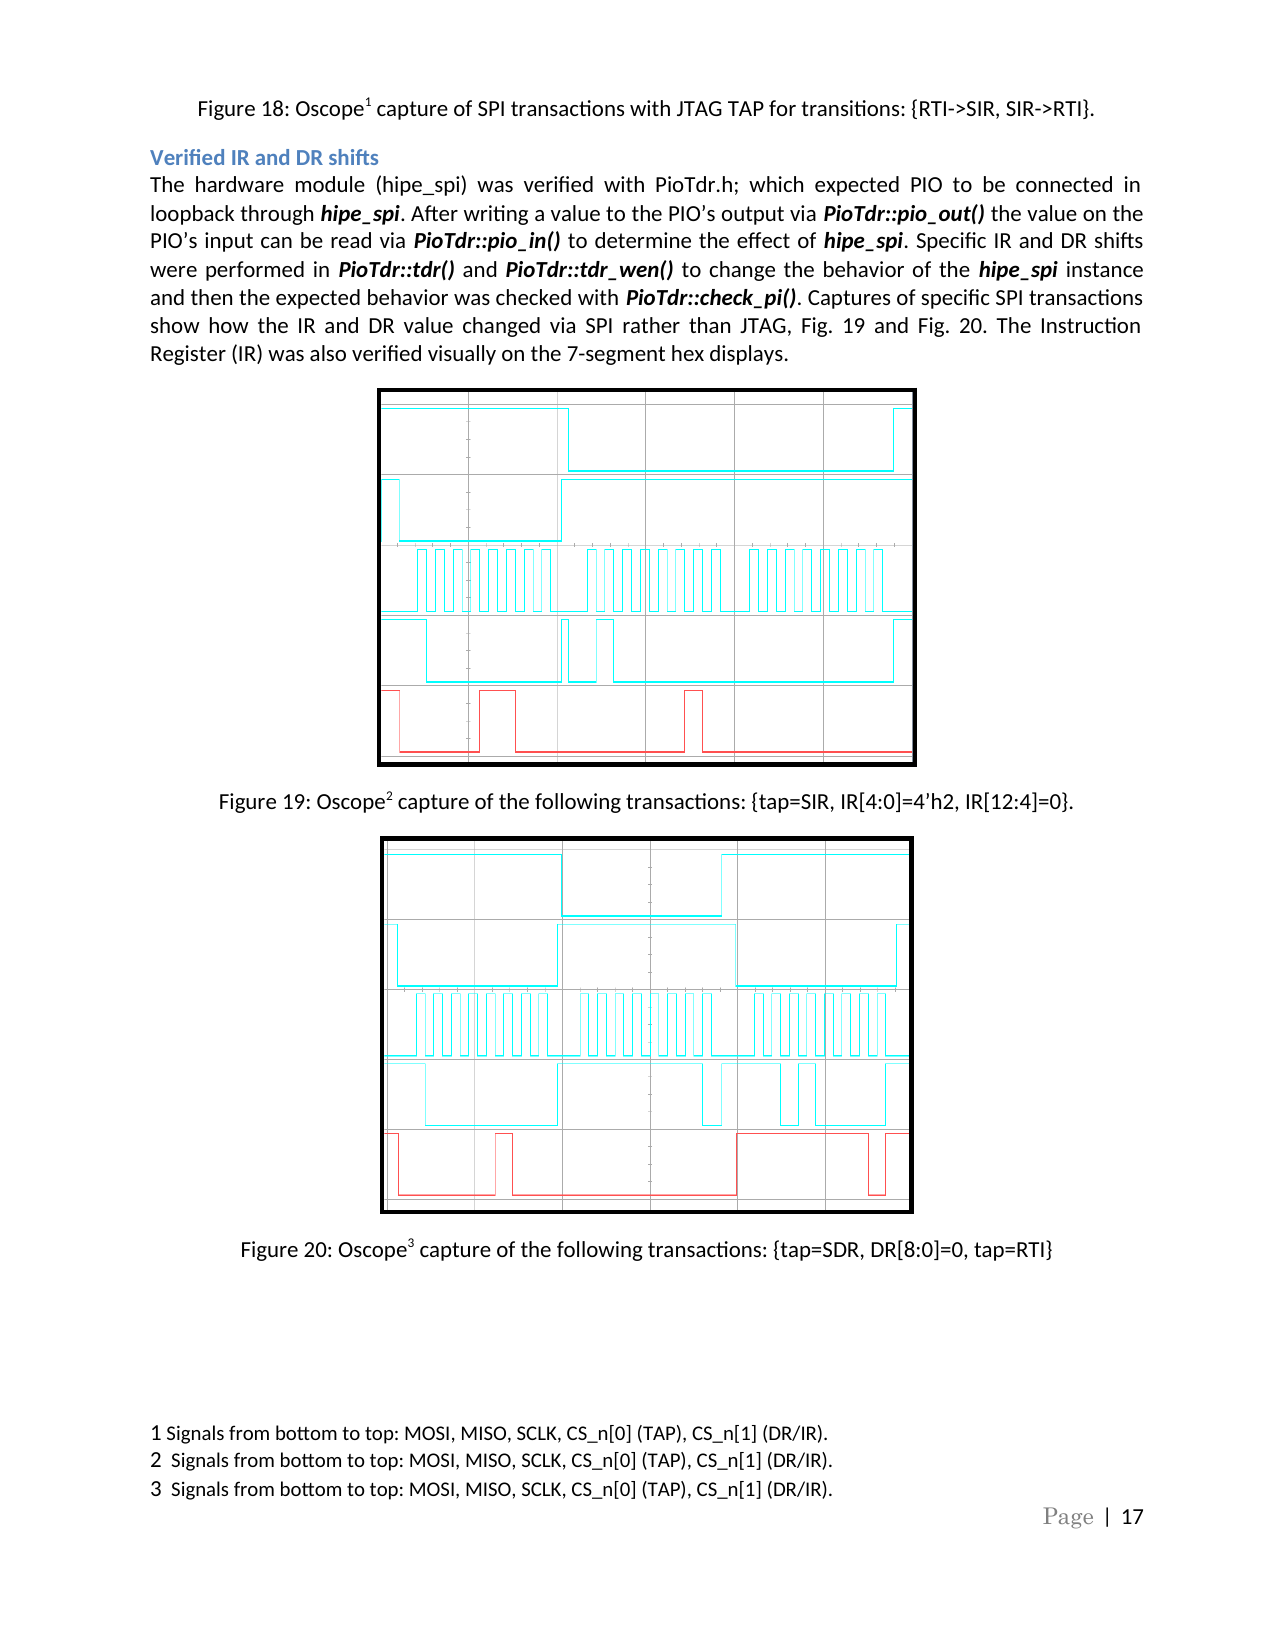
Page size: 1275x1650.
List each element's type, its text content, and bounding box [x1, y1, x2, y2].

subtitle Verified IR and DR shifts [150, 143, 1144, 171]
picture [381, 392, 913, 762]
text The hardware module (hipe_spi) was verified with PioTdr.h; which expected PIO to be connected in loopback through hipe_spi. After writing a value to the PIO’s output via PioTdr::pio_out() the value on the PIO’s input can be read via PioTdr::pio_in() to determine the effect of hipe_spi. Specific IR and DR shifts were performed in PioTdr::tdr() and PioTdr::tdr_wen() to change the behavior of the hipe_spi instance and then the expected behavior was checked with PioTdr::check_pi(). Captures of specific SPI transactions show how the IR and DR value changed via SPI rather than JTAG, Fig. 19 and Fig. 20. The Instruction Register (IR) was also verified visually on the 7-segment hex displays. [150, 171, 1144, 367]
text Figure 20: Oscope capture of the following transactions: {tap=SDR, DR[8:0]=0, tap=RTI} [150, 1235, 1144, 1263]
text Figure 19: Oscope capture of the following transactions: {tap=SIR, IR[4:0]=4’h2, IR[12:4]=0}. [150, 787, 1144, 816]
text Figure 18: Oscope capture of SPI transactions with JTAG TAP for transitions: {RTI->SIR, SIR->RTI}. [150, 94, 1144, 122]
picture [384, 841, 909, 1210]
